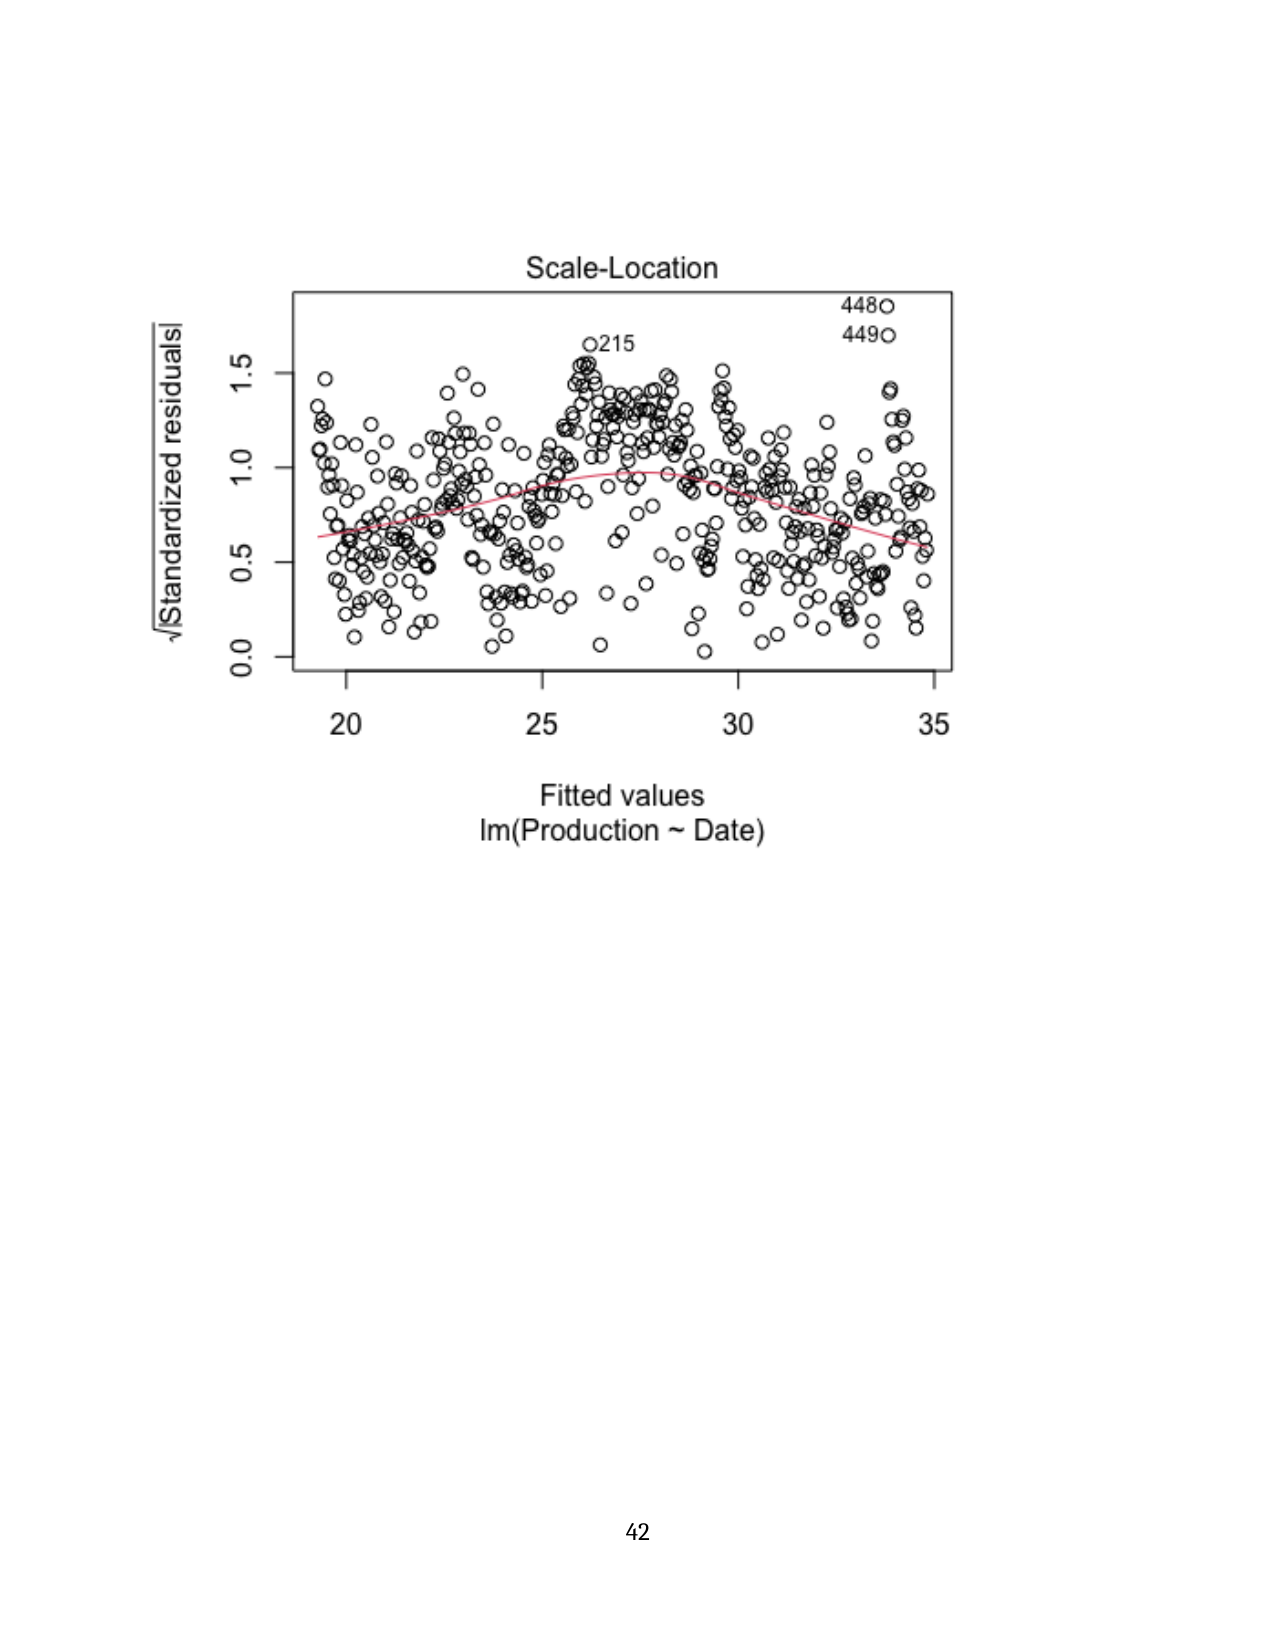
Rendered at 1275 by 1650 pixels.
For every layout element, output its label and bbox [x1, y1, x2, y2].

picture [150, 150, 1025, 850]
